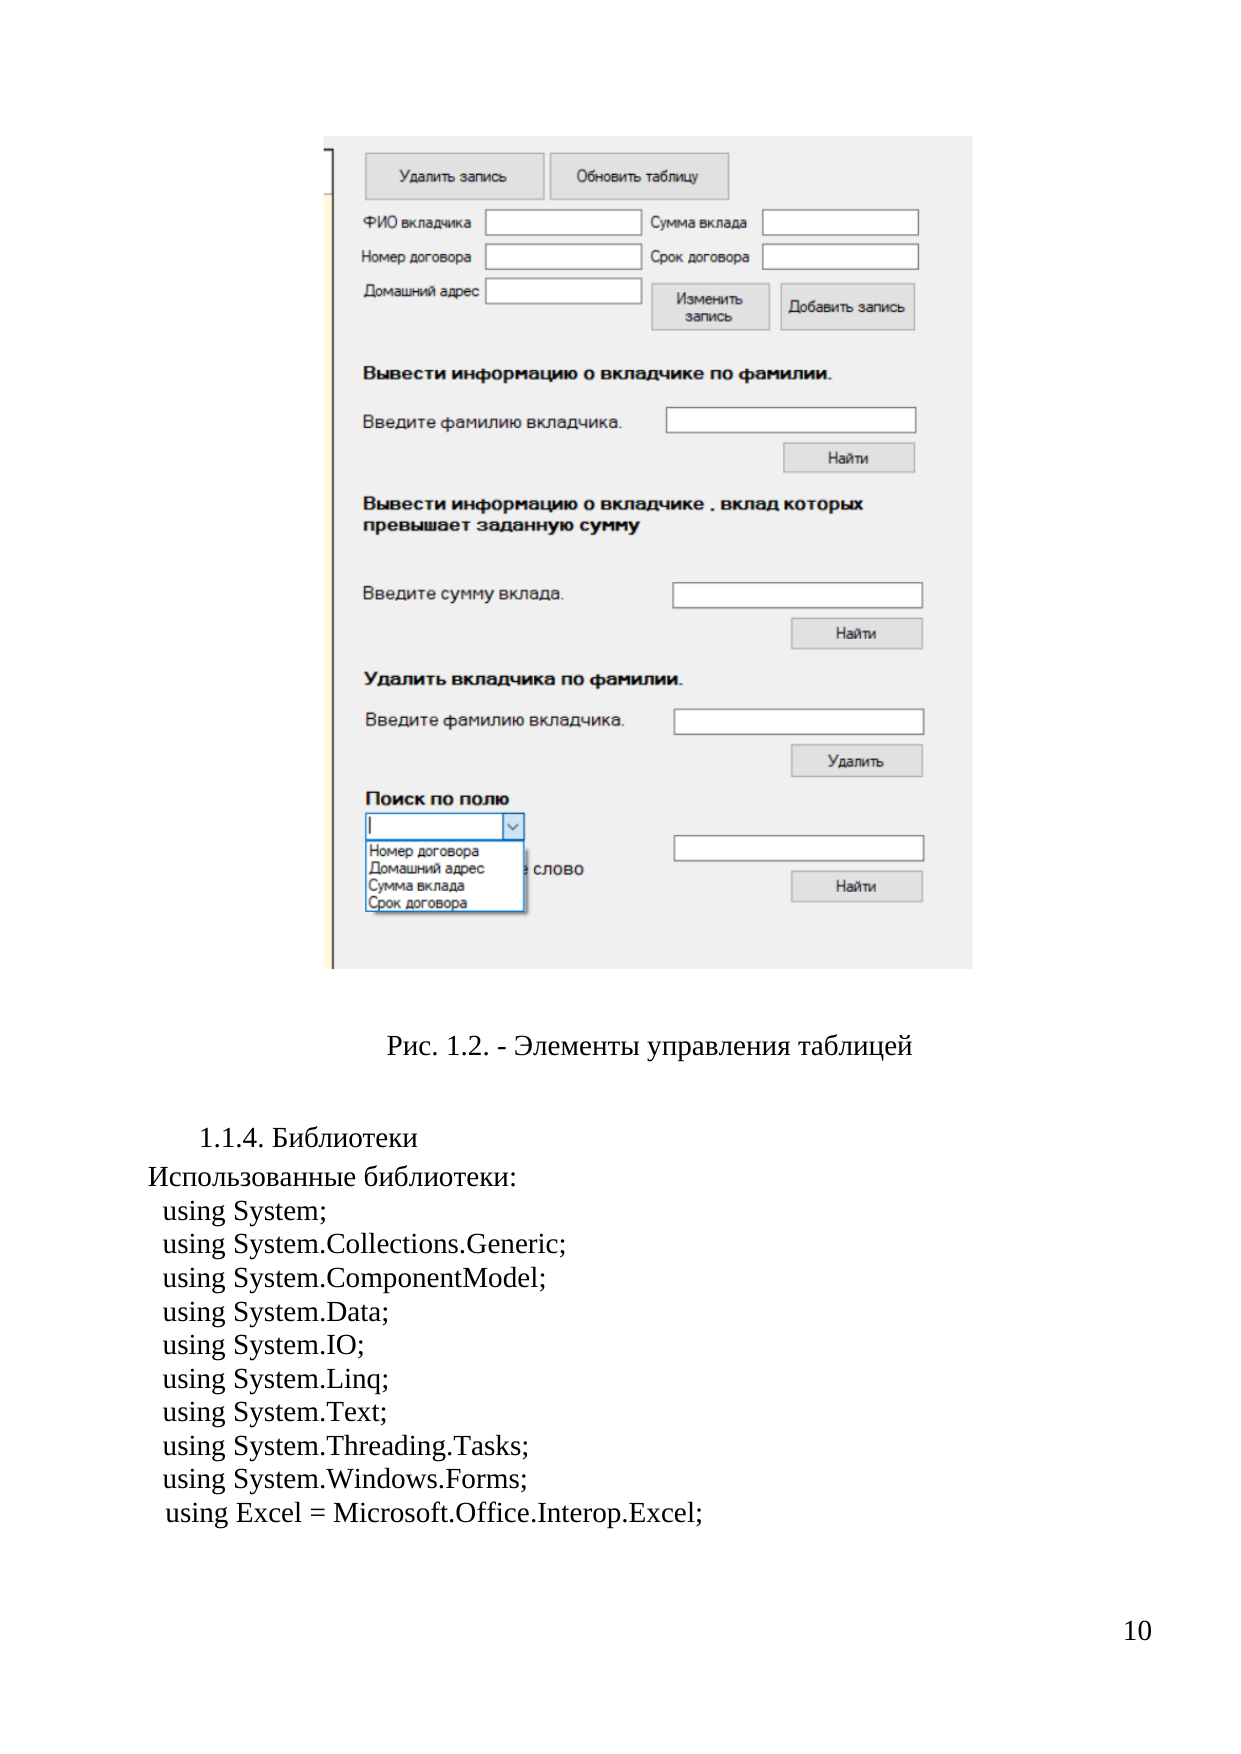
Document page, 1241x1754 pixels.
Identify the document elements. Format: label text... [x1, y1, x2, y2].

text Рис. 1.2. - Элементы управления таблицей [148, 1028, 1152, 1061]
text using System.Threading.Tasks; [162, 1428, 1152, 1461]
text Использованные библиотеки: [148, 1159, 1152, 1193]
subtitle 1.1.4. Библиотеки [148, 1120, 1152, 1153]
text using System.Data; [162, 1294, 1152, 1327]
text using System.Windows.Forms; [162, 1461, 1152, 1495]
text using System.IO; [162, 1327, 1152, 1361]
text using System; [162, 1193, 1152, 1227]
text using System.ComponentModel; [162, 1260, 1152, 1294]
picture [322, 136, 972, 967]
text using System.Collections.Generic; [162, 1227, 1152, 1260]
text using System.Linq; [162, 1361, 1152, 1394]
text using System.Text; [162, 1394, 1152, 1428]
text using Excel = Microsoft.Office.Interop.Excel; [148, 1495, 1152, 1528]
